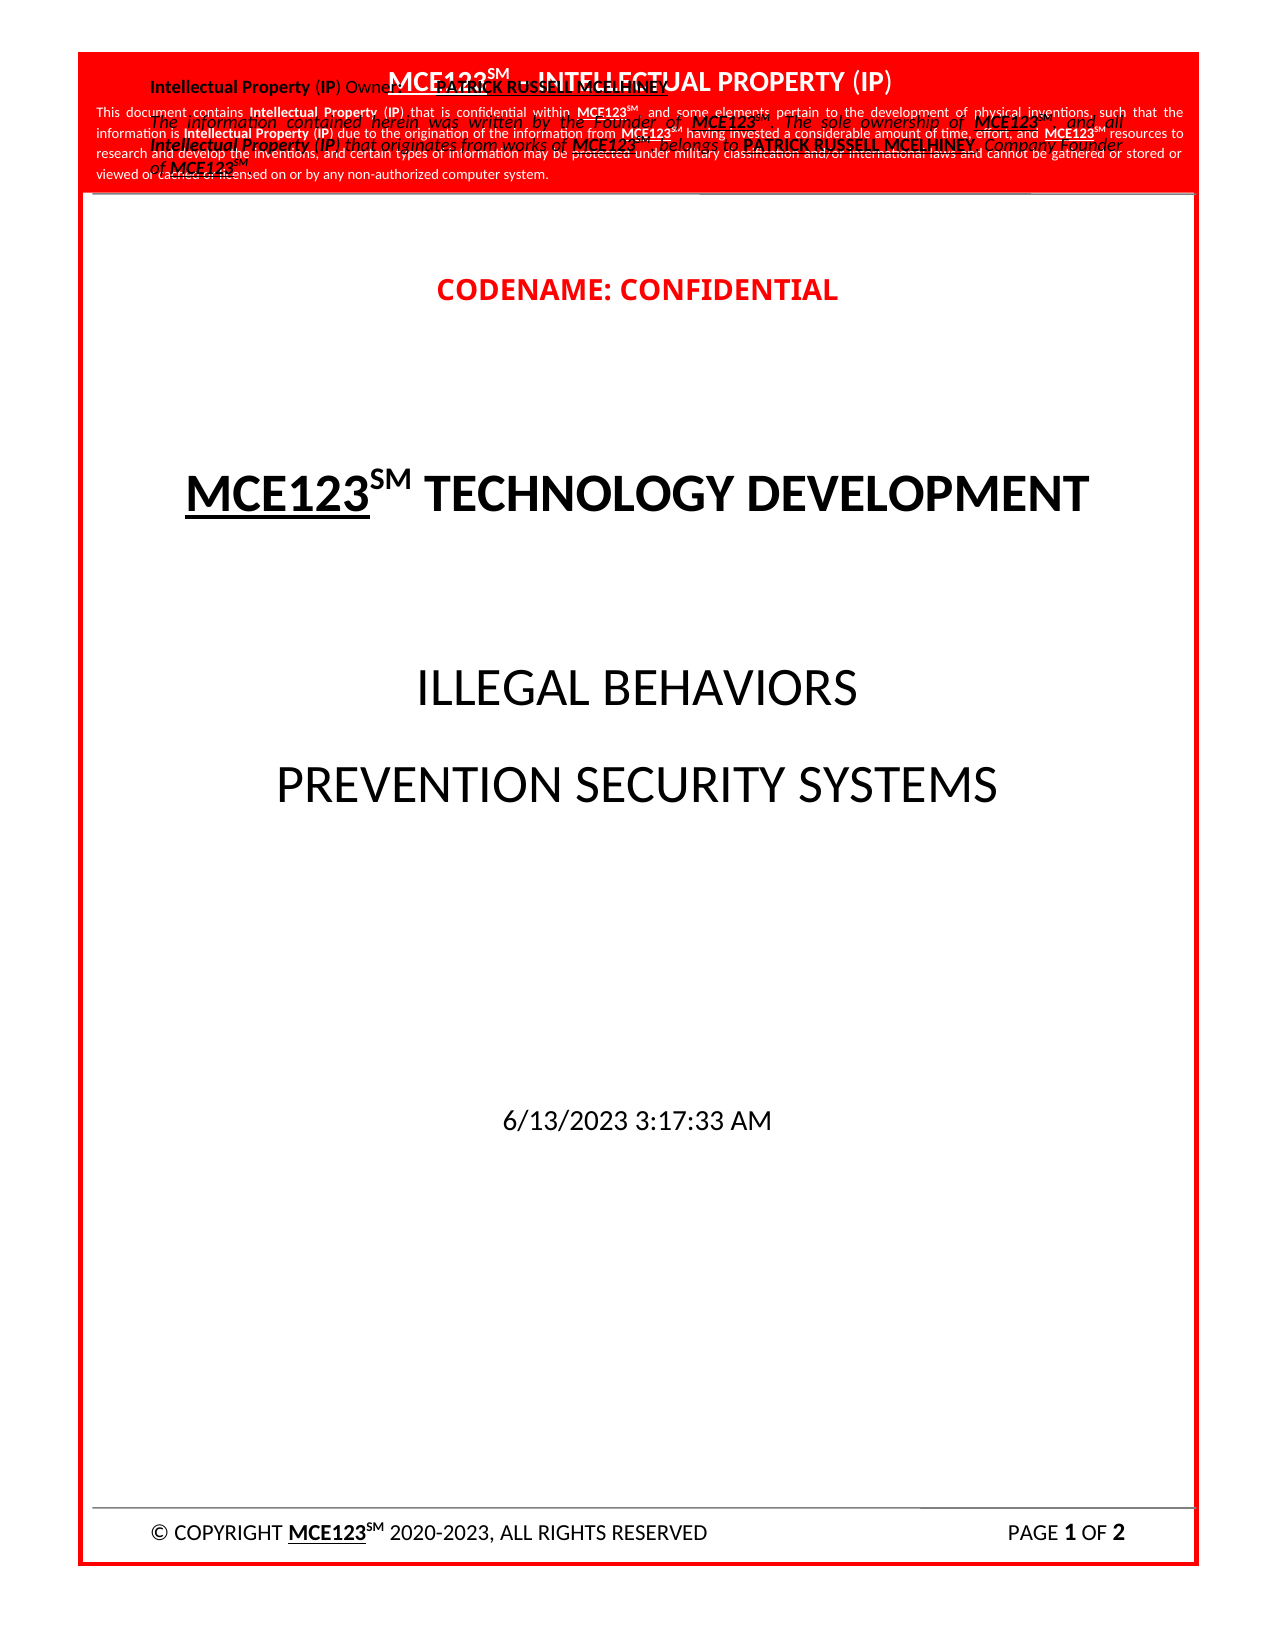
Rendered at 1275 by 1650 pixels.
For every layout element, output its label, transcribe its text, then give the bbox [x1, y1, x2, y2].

text MCE123SM TECHNOLOGY DEVELOPMENT [150, 459, 1125, 525]
text 6/13/2023 3:17:33 AM [150, 1102, 1125, 1138]
text ILLEGAL BEHAVIORS [150, 653, 1125, 719]
text PREVENTION SECURITY SYSTEMS [150, 750, 1125, 816]
text CODENAME: CONFIDENTIAL [150, 269, 1125, 309]
